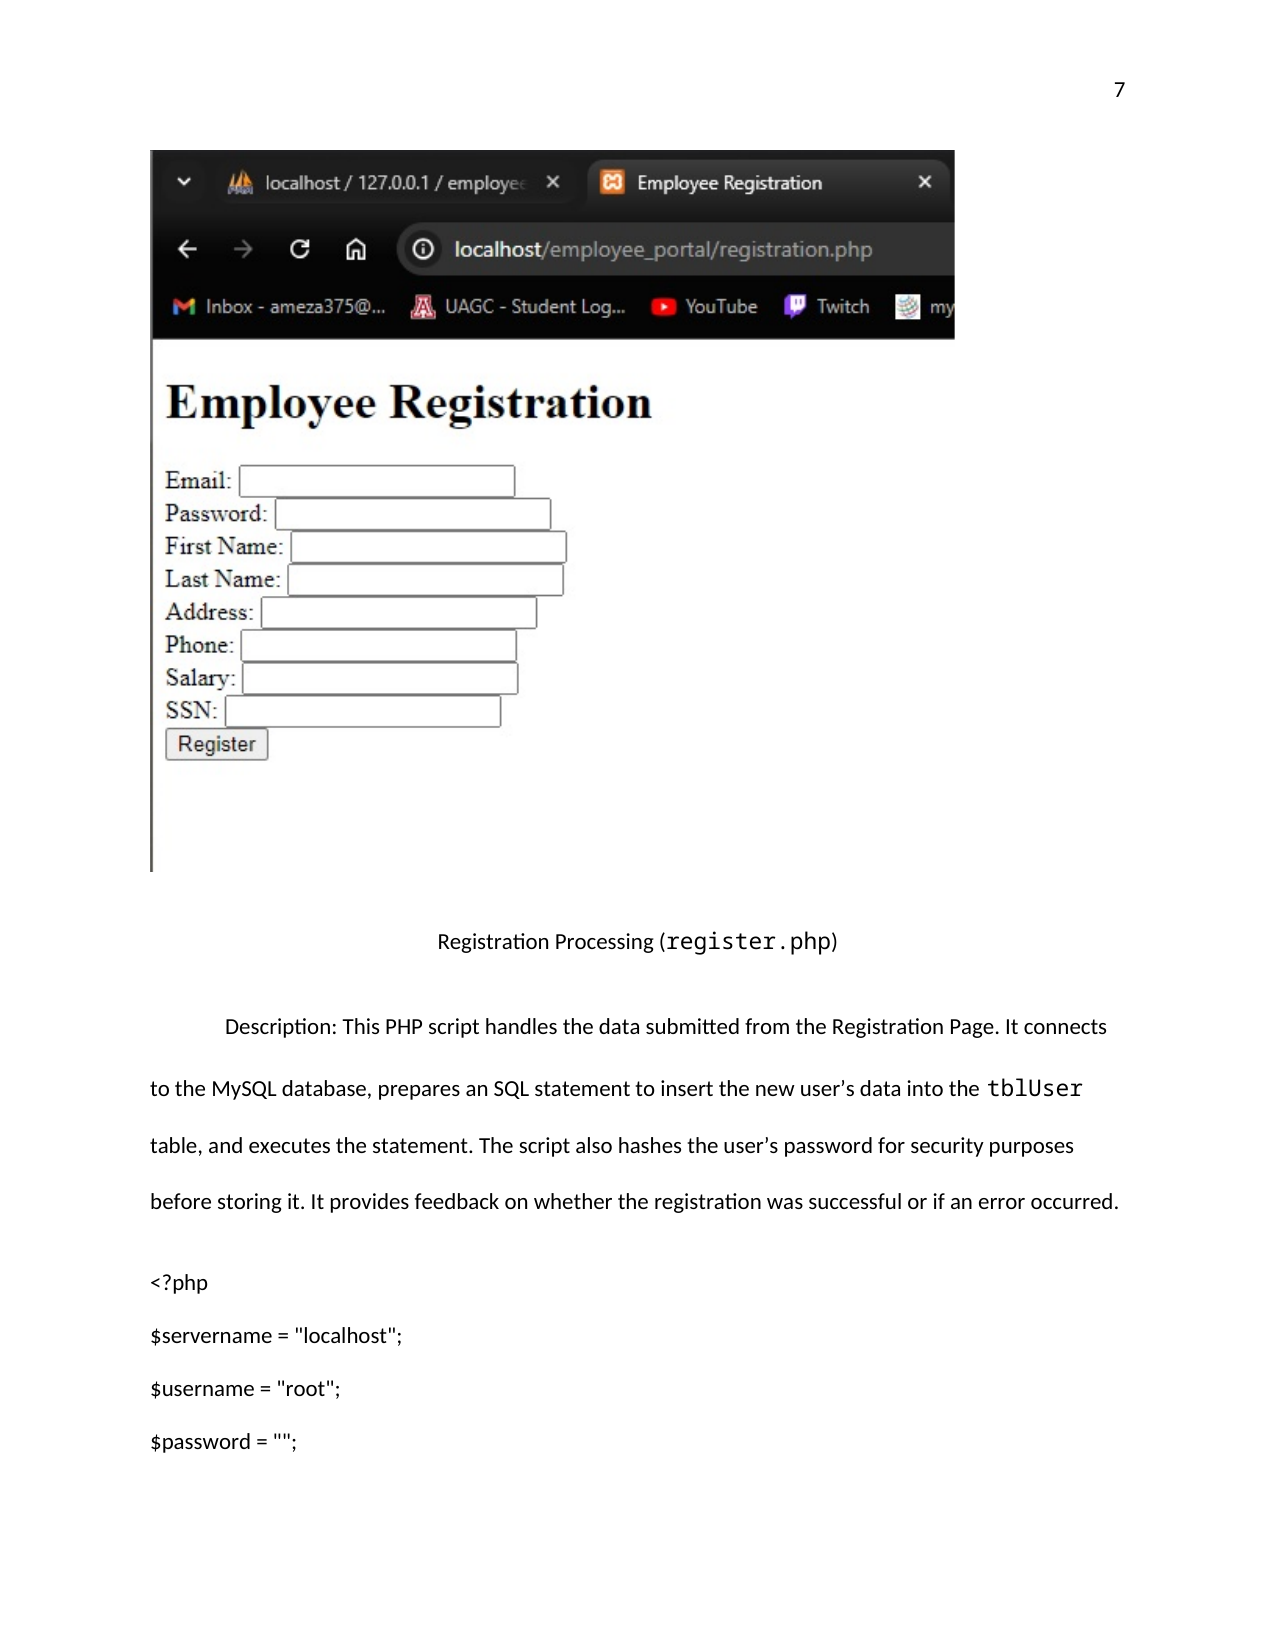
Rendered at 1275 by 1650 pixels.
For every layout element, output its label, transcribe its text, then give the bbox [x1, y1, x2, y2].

picture [150, 150, 955, 872]
text $username = "root"; [150, 1374, 1125, 1402]
text $password = ""; [150, 1427, 1125, 1455]
text $servername = "localhost"; [150, 1321, 1125, 1349]
text <?php [150, 1268, 1125, 1296]
text Registration Processing (register.php) [150, 925, 1125, 956]
text Description: This PHP script handles the data submitted from the Registration Page. It connects to the MySQL database, prepares an SQL statement to insert the new user’s data into the tblUser table, and executes the statement. The script also hashes the user’s password for security purposes before storing it. It provides feedback on whether the registration was successful or if an error occurred. [150, 1012, 1125, 1215]
